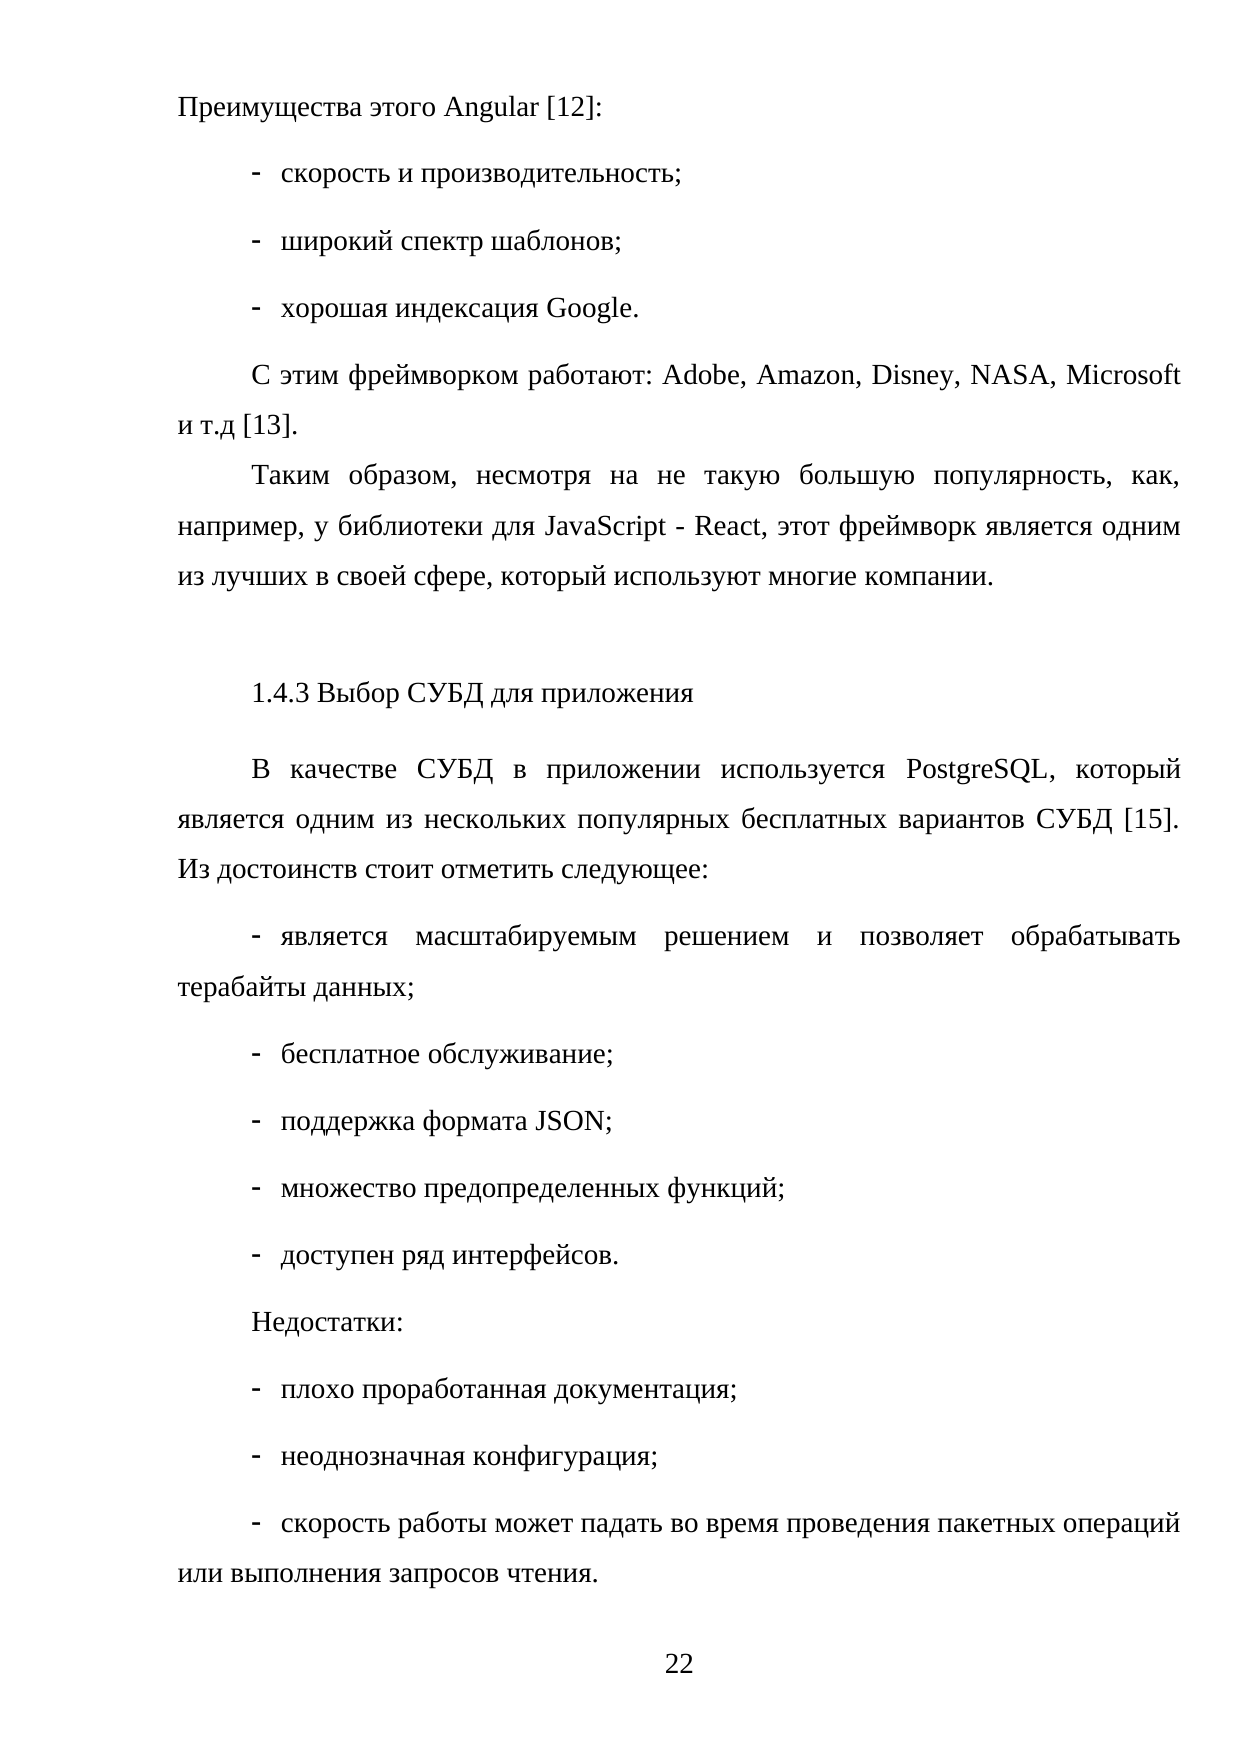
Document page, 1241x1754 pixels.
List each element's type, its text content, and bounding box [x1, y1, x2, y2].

list поддержка формата JSON; [177, 1103, 1181, 1136]
list бесплатное обслуживание; [177, 1036, 1181, 1069]
text С этим фреймворком работают: Adobe, Amazon, Disney, NASA, Microsoft и т.д [13]. [177, 357, 1181, 441]
text Таким образом, несмотря на не такую большую популярность, как, например, у библиотеки для JavaScript - React, этот фреймворк является одним из лучших в своей сфере, который используют многие компании. [177, 457, 1181, 592]
list плохо проработанная документация; [177, 1371, 1181, 1405]
list скорость и производительность; [251, 156, 1181, 189]
list хорошая индексация Google. [251, 290, 1181, 323]
list неоднозначная конфигурация; [177, 1438, 1181, 1472]
list В качестве СУБД в приложении используется PostgreSQL, который является одним из нескольких популярных бесплатных вариантов СУБД [15]. Из достоинств стоит отметить следующее: [177, 751, 1181, 885]
list скорость работы может падать во время проведения пакетных операций или выполнения запросов чтения. [177, 1505, 1181, 1589]
list является масштабируемым решением и позволяет обрабатывать терабайты данных; [177, 918, 1181, 1002]
list доступен ряд интерфейсов. [177, 1237, 1181, 1271]
list Недостатки: [251, 1304, 1181, 1338]
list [177, 89, 1181, 122]
list широкий спектр шаблонов; [251, 223, 1181, 256]
subtitle 1.4.3 Выбор СУБД для приложения [177, 675, 1181, 709]
list множество предопределенных функций; [177, 1170, 1181, 1203]
